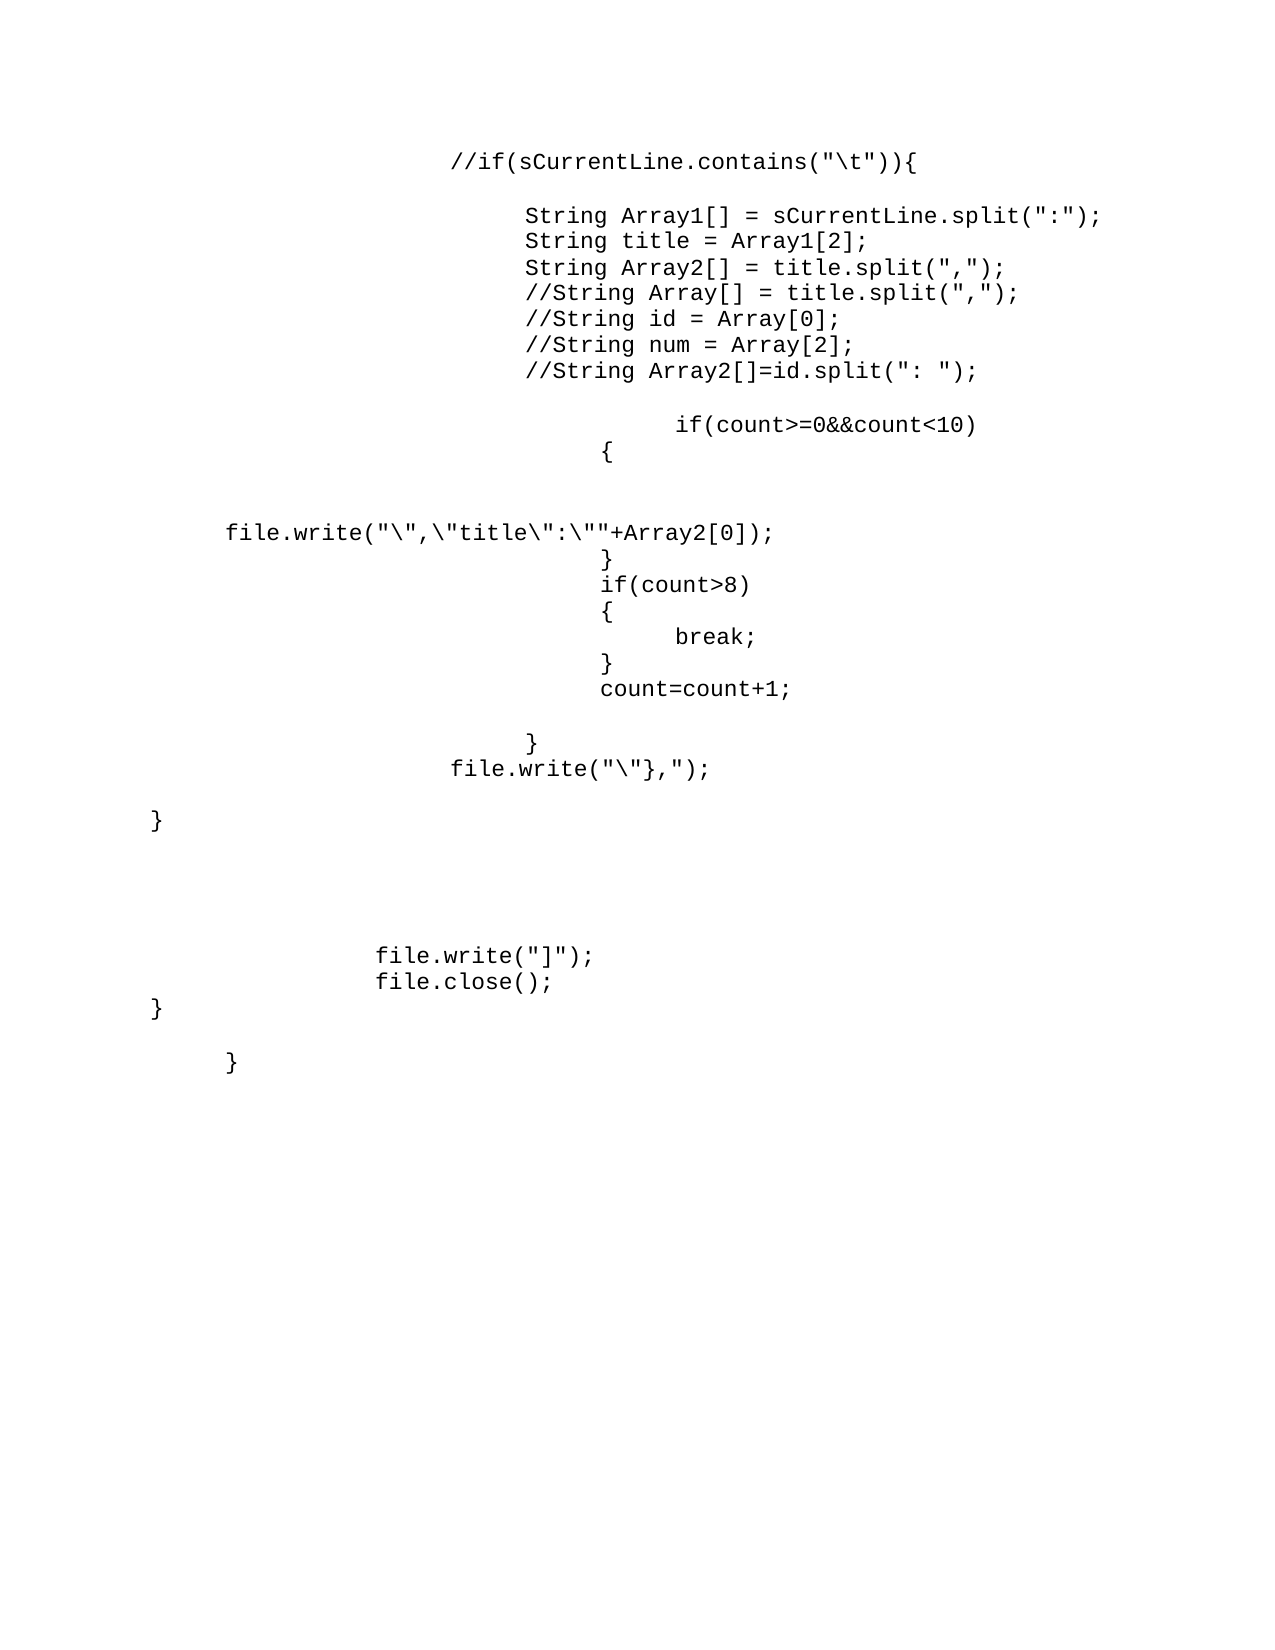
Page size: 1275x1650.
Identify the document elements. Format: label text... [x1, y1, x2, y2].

text } [150, 997, 1125, 1023]
text } [150, 1051, 1125, 1077]
text String Array2[] = title.split(","); [150, 256, 1125, 282]
text //String Array[] = title.split(","); [150, 282, 1125, 308]
text //if(sCurrentLine.contains("\t")){ [150, 150, 1125, 176]
text { [150, 439, 1125, 465]
text } [150, 809, 1125, 835]
text file.write("\",\"title\":\""+Array2[0]); [150, 493, 1125, 547]
text } [150, 651, 1125, 677]
text //String id = Array[0]; [150, 308, 1125, 334]
text count=count+1; [150, 677, 1125, 703]
text //String Array2[]=id.split(": "); [150, 359, 1125, 386]
text String title = Array1[2]; [150, 230, 1125, 256]
text String Array1[] = sCurrentLine.split(":"); [150, 204, 1125, 230]
text if(count>8) [150, 573, 1125, 599]
text } [150, 547, 1125, 573]
text } [150, 731, 1125, 757]
text { [150, 599, 1125, 625]
text file.write("\"},"); [150, 757, 1125, 783]
text file.close(); [150, 971, 1125, 997]
text file.write("]"); [150, 945, 1125, 971]
text if(count>=0&&count<10) [150, 413, 1125, 439]
text break; [150, 625, 1125, 651]
text //String num = Array[2]; [150, 334, 1125, 359]
